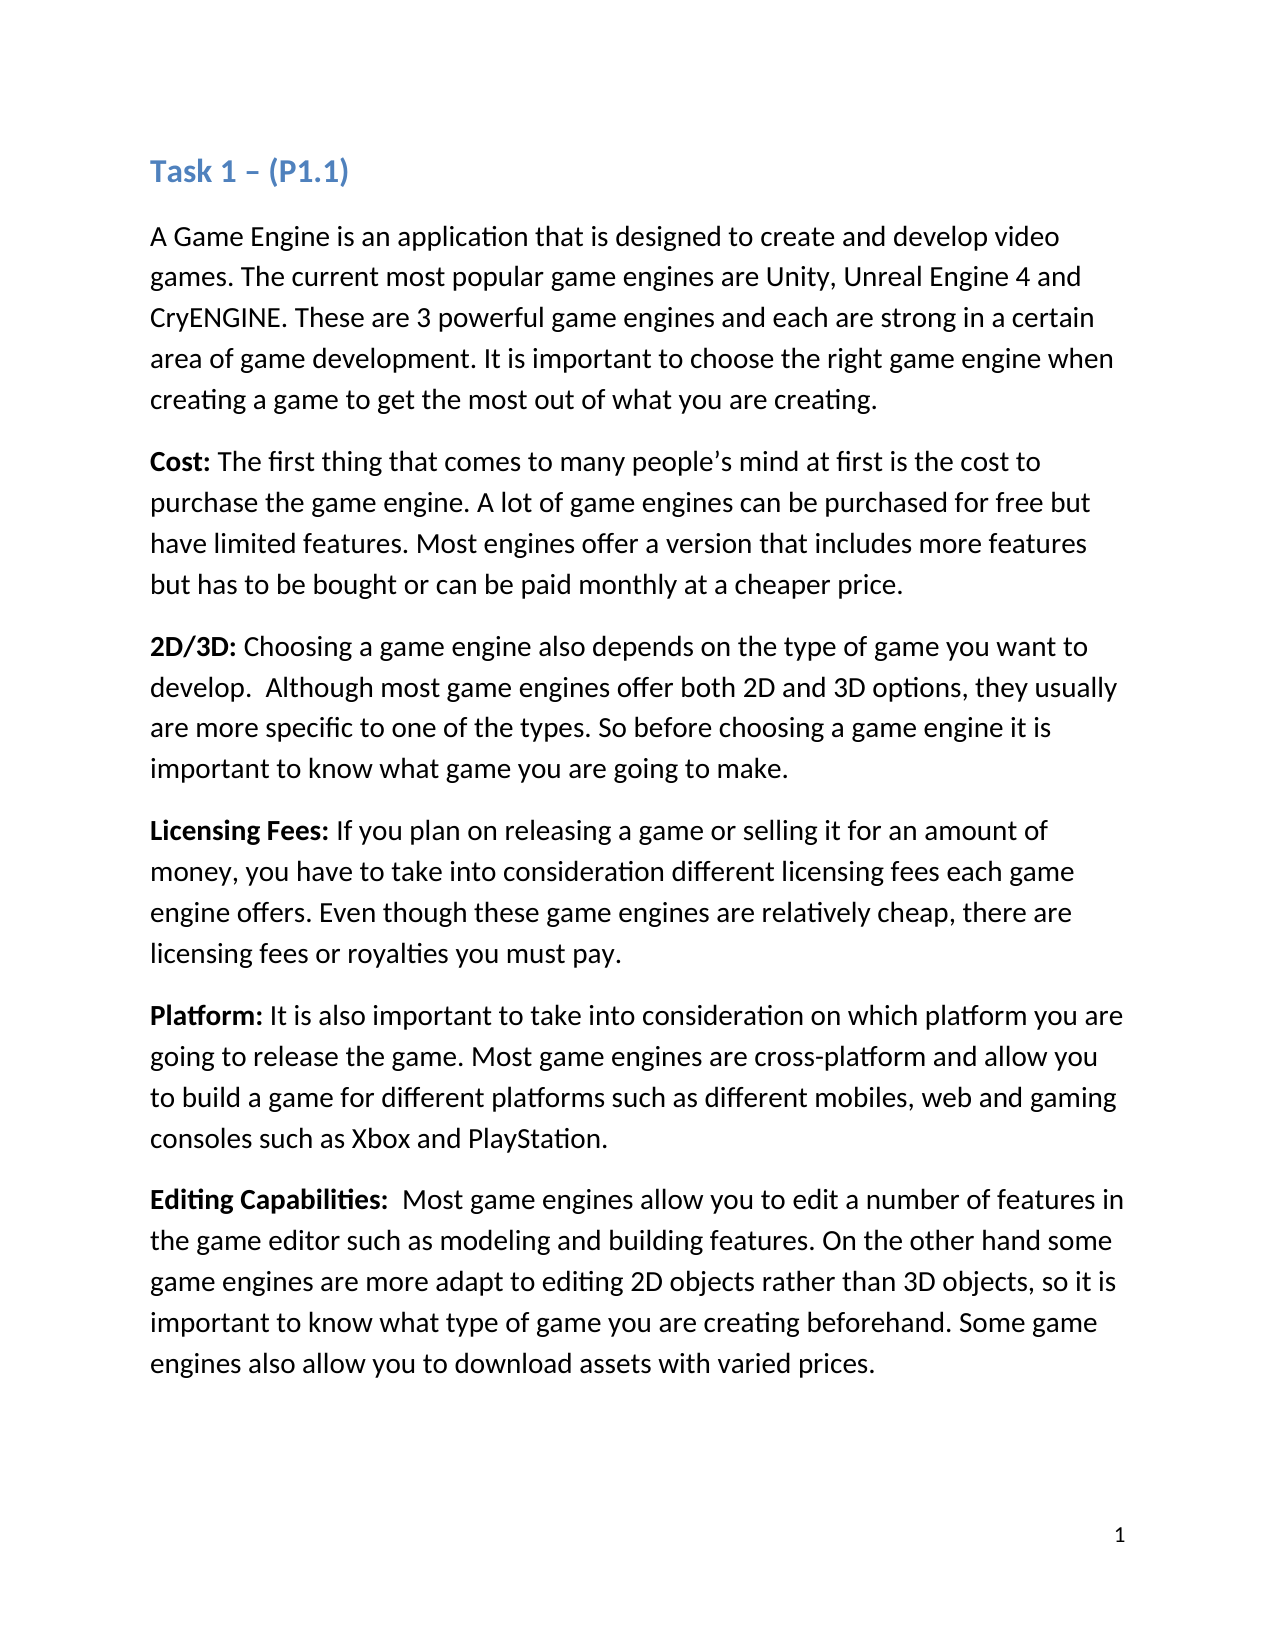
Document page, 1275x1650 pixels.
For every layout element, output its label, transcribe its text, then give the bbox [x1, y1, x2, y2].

text Licensing Fees: If you plan on releasing a game or selling it for an amount of money, you have to take into consideration different licensing fees each game engine offers. Even though these game engines are relatively cheap, there are licensing fees or royalties you must pay. [150, 812, 1125, 971]
text Platform: It is also important to take into consideration on which platform you are going to release the game. Most game engines are cross-platform and allow you to build a game for different platforms such as different mobiles, web and gaming consoles such as Xbox and PlayStation. [150, 997, 1125, 1155]
text A Game Engine is an application that is designed to create and develop video games. The current most popular game engines are Unity, Unreal Engine 4 and CryENGINE. These are 3 powerful game engines and each are strong in a certain area of game development. It is important to choose the right game engine when creating a game to get the most out of what you are creating. [150, 218, 1125, 417]
text Task 1 – (P1.1) [150, 150, 1125, 191]
text Cost: The first thing that comes to many people’s mind at first is the cost to purchase the game engine. A lot of game engines can be purchased for free but have limited features. Most engines offer a version that includes more features but has to be bought or can be paid monthly at a cheaper price. [150, 443, 1125, 602]
text 2D/3D: Choosing a game engine also depends on the type of game you want to develop. Although most game engines offer both 2D and 3D options, they usually are more specific to one of the types. So before choosing a game engine it is important to know what game you are going to make. [150, 628, 1125, 786]
text Editing Capabilities: Most game engines allow you to edit a number of features in the game editor such as modeling and building features. On the other hand some game engines are more adapt to editing 2D objects rather than 3D objects, so it is important to know what type of game you are creating beforehand. Some game engines also allow you to download assets with varied prices. [150, 1181, 1125, 1381]
